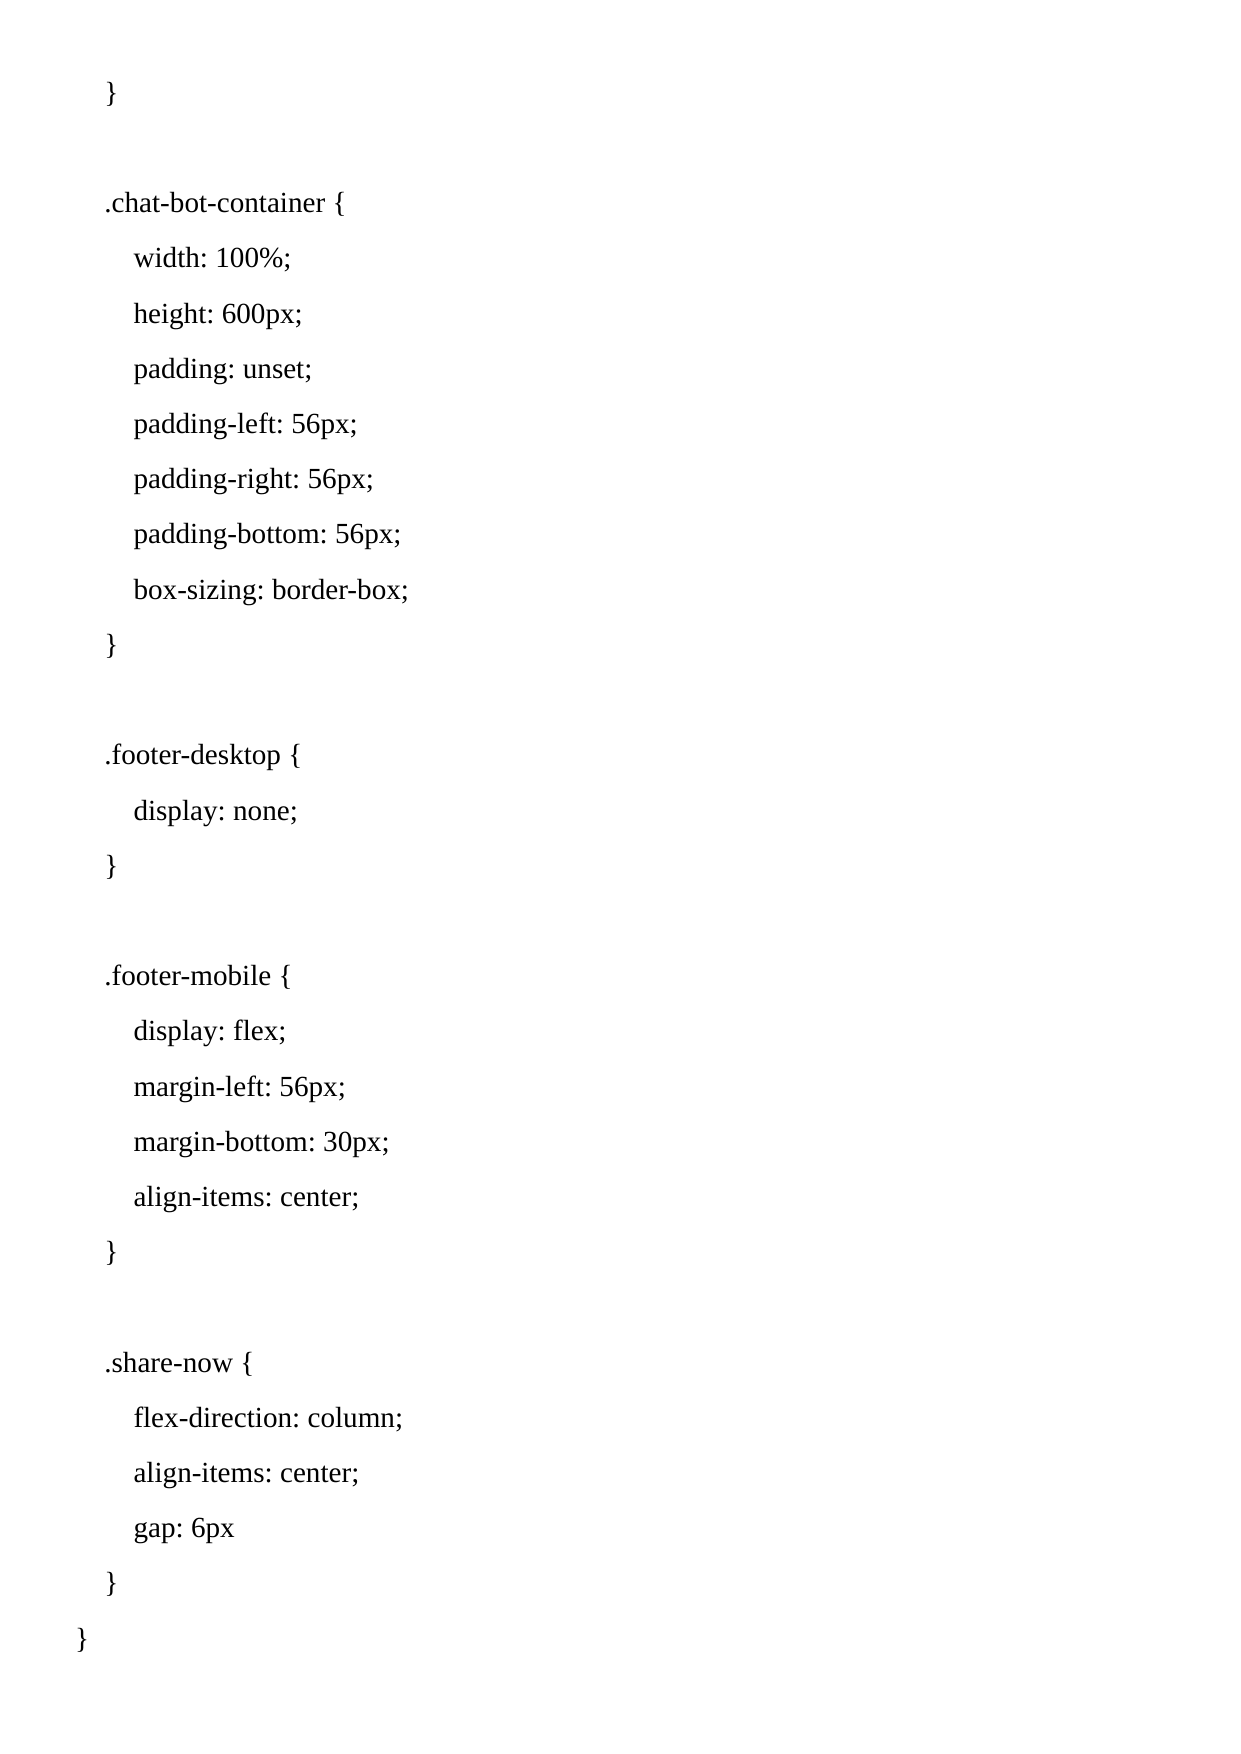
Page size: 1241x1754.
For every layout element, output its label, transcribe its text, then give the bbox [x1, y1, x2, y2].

text } [75, 627, 1165, 661]
text margin-bottom: 30px; [75, 1124, 1165, 1157]
text .footer-desktop { [75, 737, 1165, 771]
text gap: 6px [75, 1510, 1165, 1544]
text padding: unset; [75, 351, 1165, 384]
text padding-right: 56px; [75, 461, 1165, 495]
text height: 600px; [75, 296, 1165, 329]
text .chat-bot-container { [75, 185, 1165, 219]
text flex-direction: column; [75, 1400, 1165, 1433]
text .footer-mobile { [75, 958, 1165, 992]
text } [75, 848, 1165, 881]
text padding-left: 56px; [75, 406, 1165, 440]
text align-items: center; [75, 1455, 1165, 1489]
text } [75, 1566, 1165, 1599]
text } [75, 75, 1165, 108]
text display: none; [75, 793, 1165, 826]
text align-items: center; [75, 1179, 1165, 1213]
text } [75, 1234, 1165, 1268]
text box-sizing: border-box; [75, 572, 1165, 605]
text .share-now { [75, 1345, 1165, 1378]
text padding-bottom: 56px; [75, 517, 1165, 550]
text display: flex; [75, 1013, 1165, 1047]
text margin-left: 56px; [75, 1069, 1165, 1102]
text } [75, 1621, 1165, 1654]
text width: 100%; [75, 241, 1165, 274]
